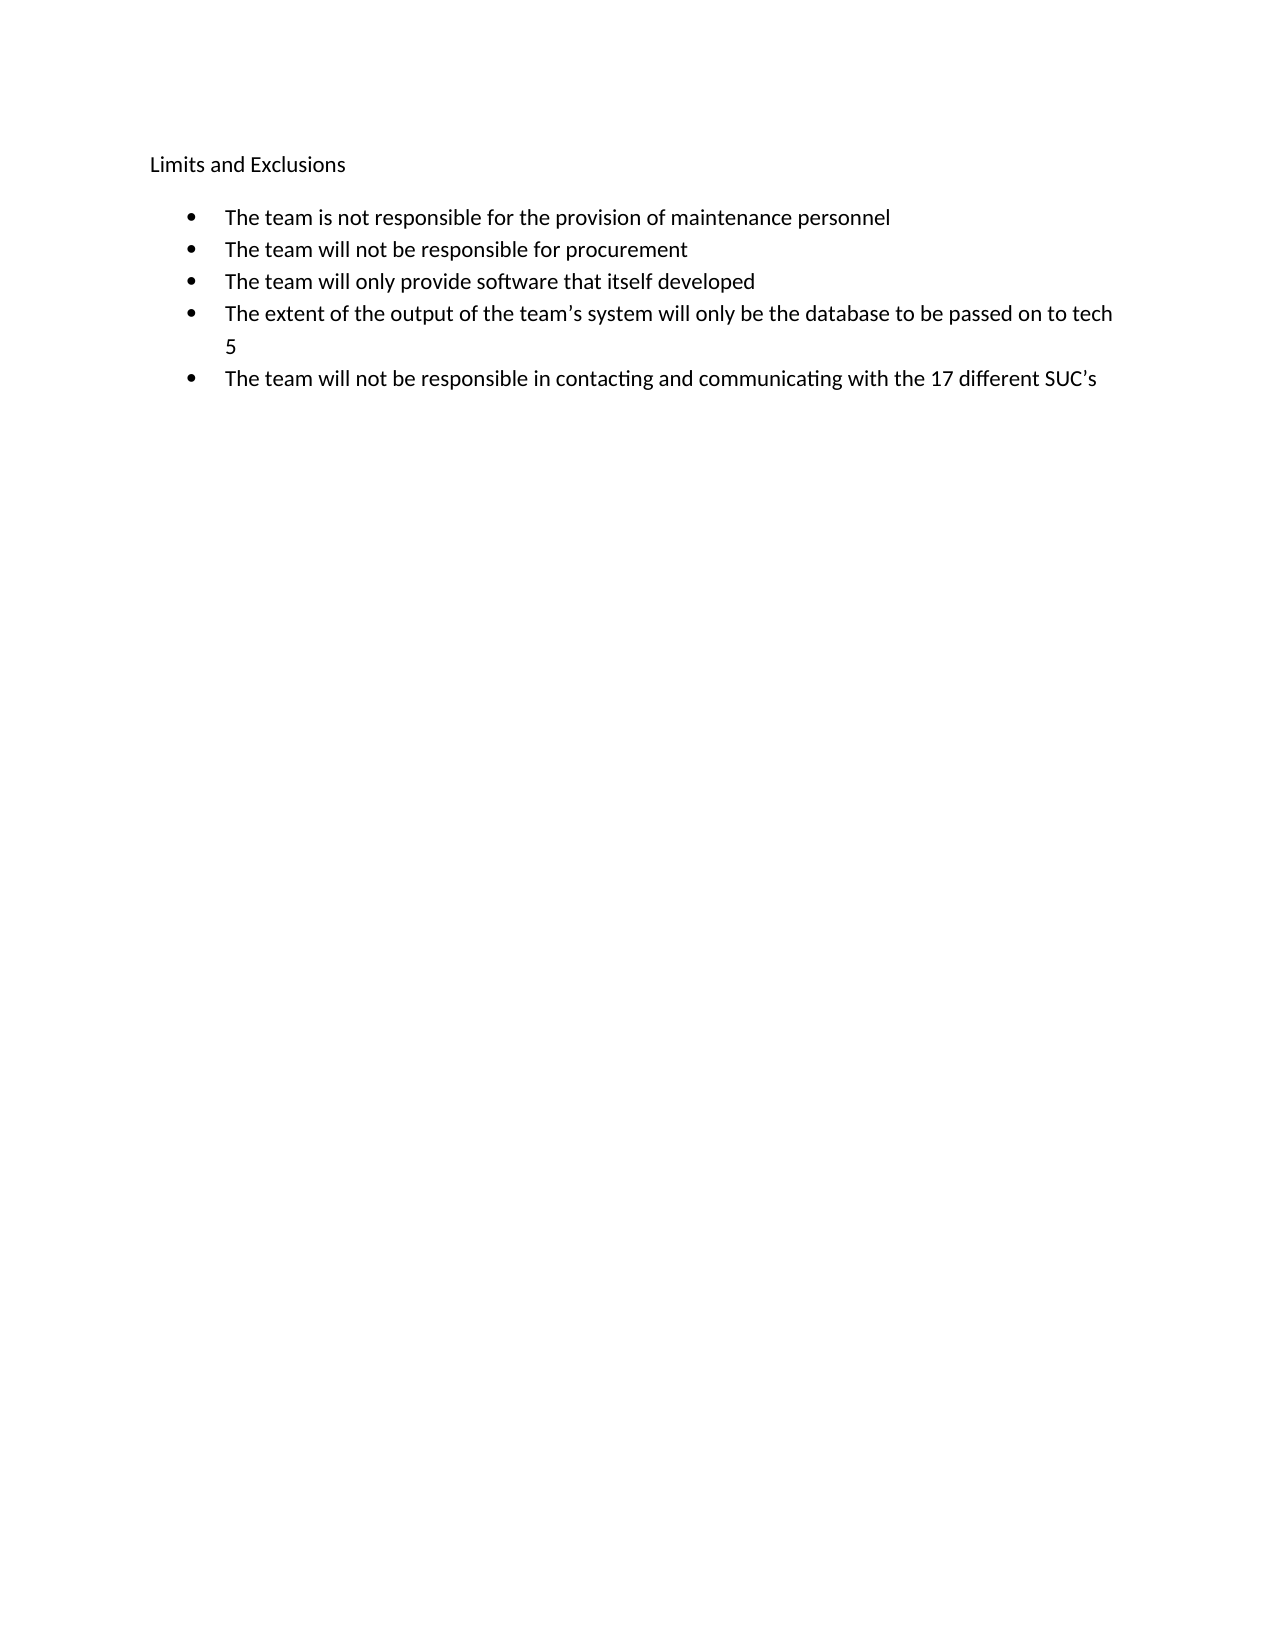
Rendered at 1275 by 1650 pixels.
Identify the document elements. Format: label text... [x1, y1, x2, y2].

text Limits and Exclusions [150, 150, 1125, 178]
list The extent of the output of the team’s system will only be the database to be passed on to tech 5 [187, 299, 1125, 360]
list The team will only provide software that itself developed [187, 267, 1125, 295]
list The team will not be responsible in contacting and communicating with the 17 different SUC’s [187, 364, 1125, 392]
list The team is not responsible for the provision of maintenance personnel [187, 203, 1125, 231]
list The team will not be responsible for procurement [187, 235, 1125, 263]
